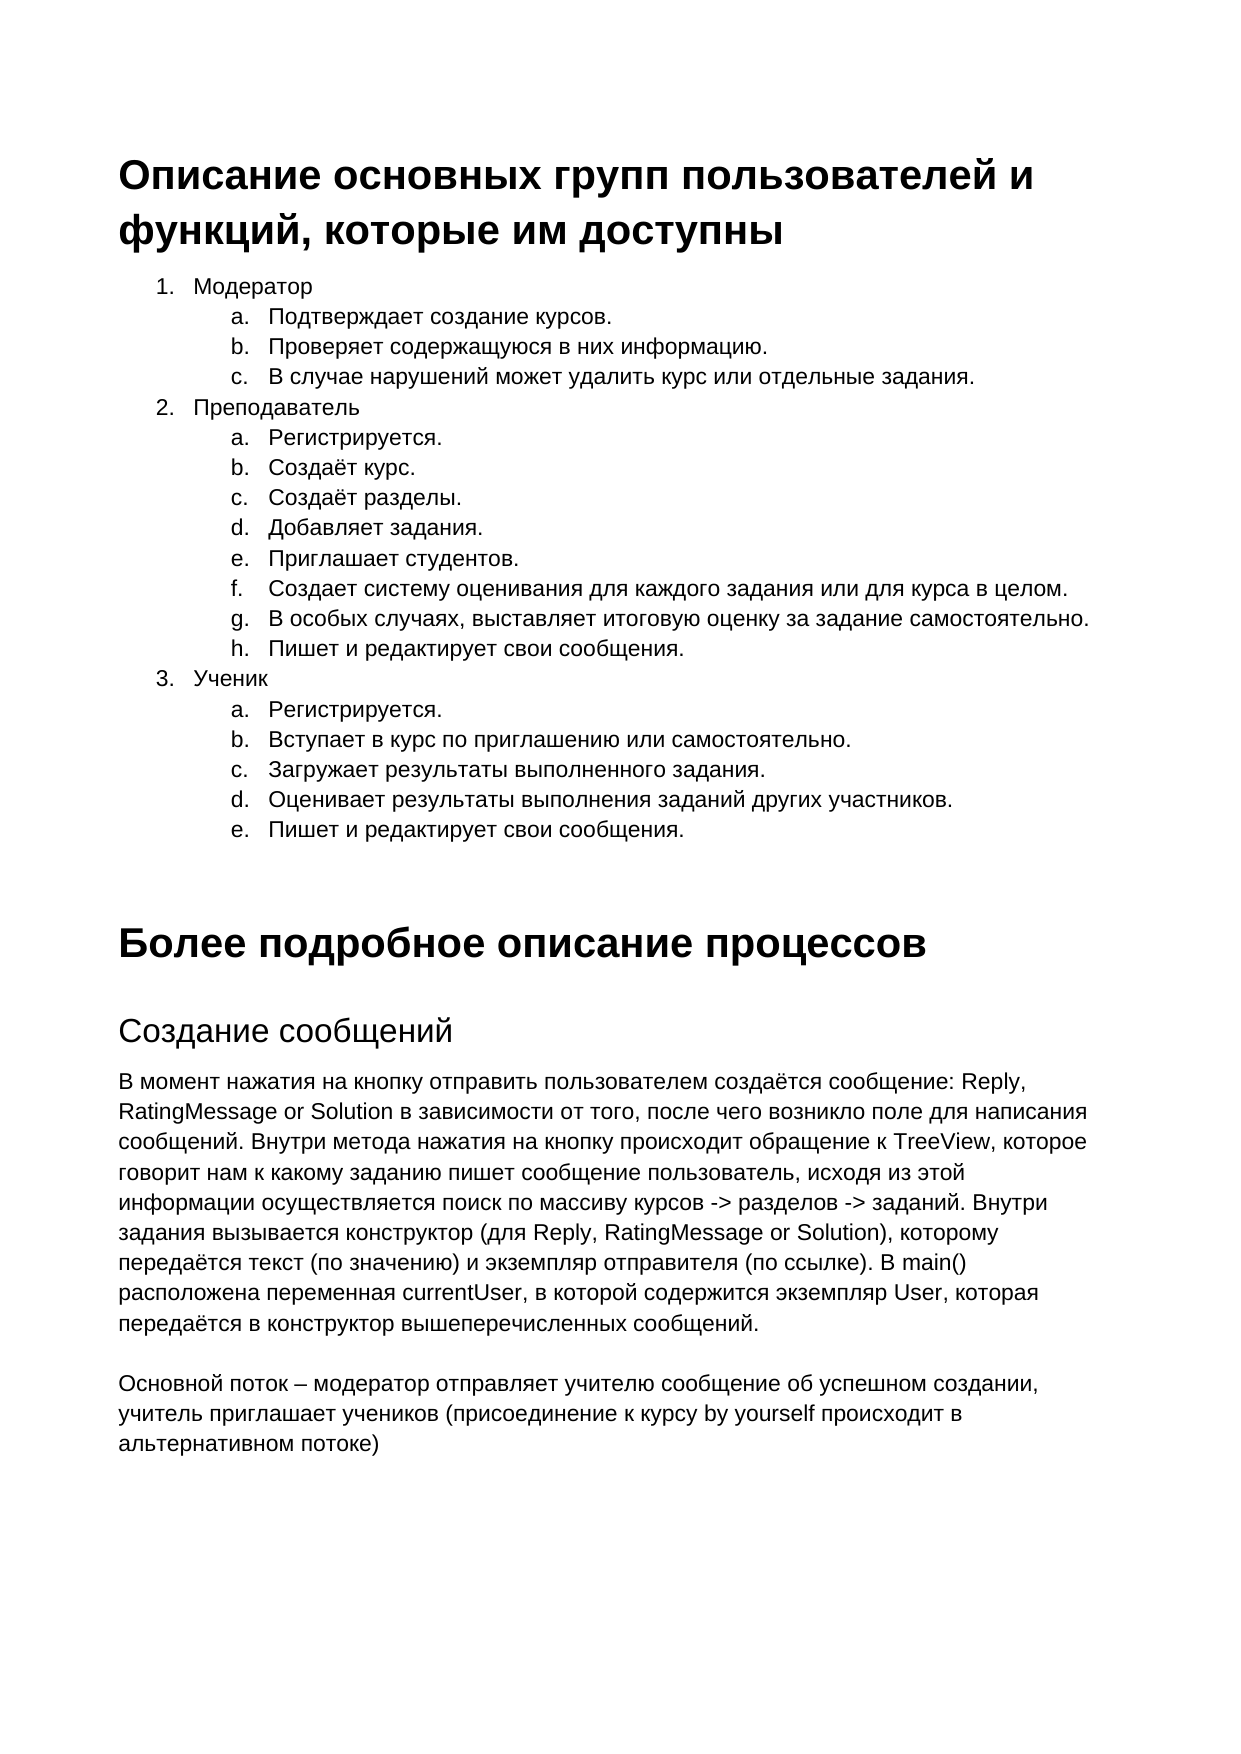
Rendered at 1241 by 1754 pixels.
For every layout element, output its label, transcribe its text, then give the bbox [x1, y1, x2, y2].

text В момент нажатия на кнопку отправить пользователем создаётся сообщение: Reply, RatingMessage or Solution в зависимости от того, после чего возникло поле для написания сообщений. Внутри метода нажатия на кнопку происходит обращение к TreeView, которое говорит нам к какому заданию пишет сообщение пользователь, исходя из этой информации осуществляется поиск по массиву курсов -> разделов -> заданий. Внутри задания вызывается конструктор (для Reply, RatingMessage or Solution), которому передаётся текст (по значению) и экземпляр отправителя (по ссылке). В main() расположена переменная currentUser, в которой содержится экземпляр User, которая передаётся в конструктор вышеперечисленных сообщений. [118, 1068, 1090, 1336]
list Модератор [156, 273, 1090, 299]
list Проверяет содержащуюся в них информацию. [231, 333, 1090, 359]
list Оценивает результаты выполнения заданий других участников. [231, 786, 1090, 813]
list Пишет и редактирует свои сообщения. [231, 635, 1090, 662]
text Создание сообщений [118, 1011, 1090, 1049]
list Приглашает студентов. [231, 544, 1090, 571]
list Регистрируется. [231, 424, 1090, 450]
list Ученик [156, 665, 1090, 692]
list Вступает в курс по приглашению или самостоятельно. [231, 726, 1090, 752]
list Регистрируется. [231, 696, 1090, 722]
text Более подробное описание процессов [118, 918, 1090, 966]
list Загружает результаты выполненного задания. [231, 756, 1090, 782]
list В особых случаях, выставляет итоговую оценку за задание самостоятельно. [231, 605, 1090, 631]
list В случае нарушений может удалить курс или отдельные задания. [231, 363, 1090, 390]
text Основной поток – модератор отправляет учителю сообщение об успешном создании, учитель приглашает учеников (присоединение к курсу by yourself происходит в альтернативном потоке) [118, 1370, 1090, 1457]
subtitle Описание основных групп пользователей и функций, которые им доступны [118, 150, 1090, 253]
list Создаёт разделы. [231, 484, 1090, 511]
list Преподаватель [156, 393, 1090, 420]
list Создает систему оценивания для каждого задания или для курса в целом. [231, 575, 1090, 601]
list Создаёт курс. [231, 454, 1090, 480]
list Пишет и редактирует свои сообщения. [231, 816, 1090, 843]
list Добавляет задания. [231, 514, 1090, 541]
list Подтверждает создание курсов. [231, 303, 1090, 329]
